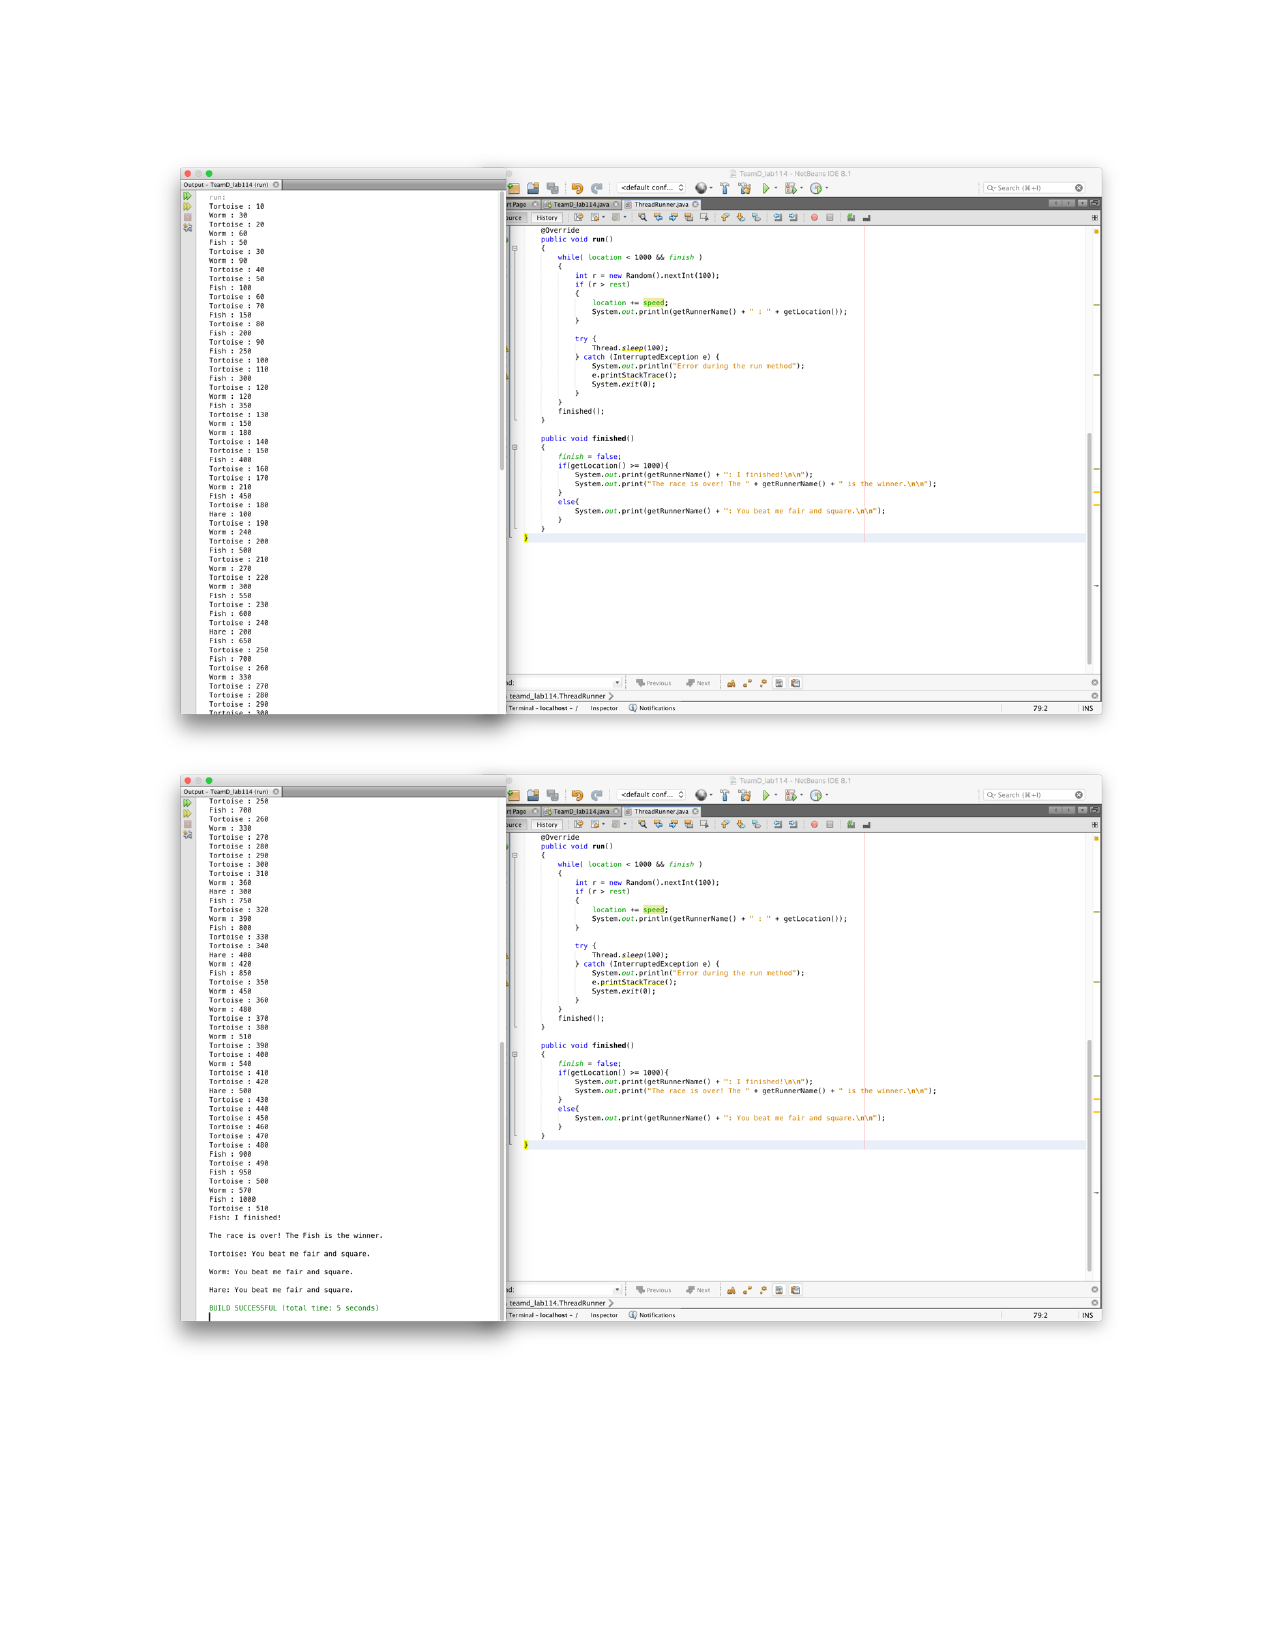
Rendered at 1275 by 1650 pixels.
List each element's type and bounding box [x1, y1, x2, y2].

picture [150, 150, 1124, 1364]
